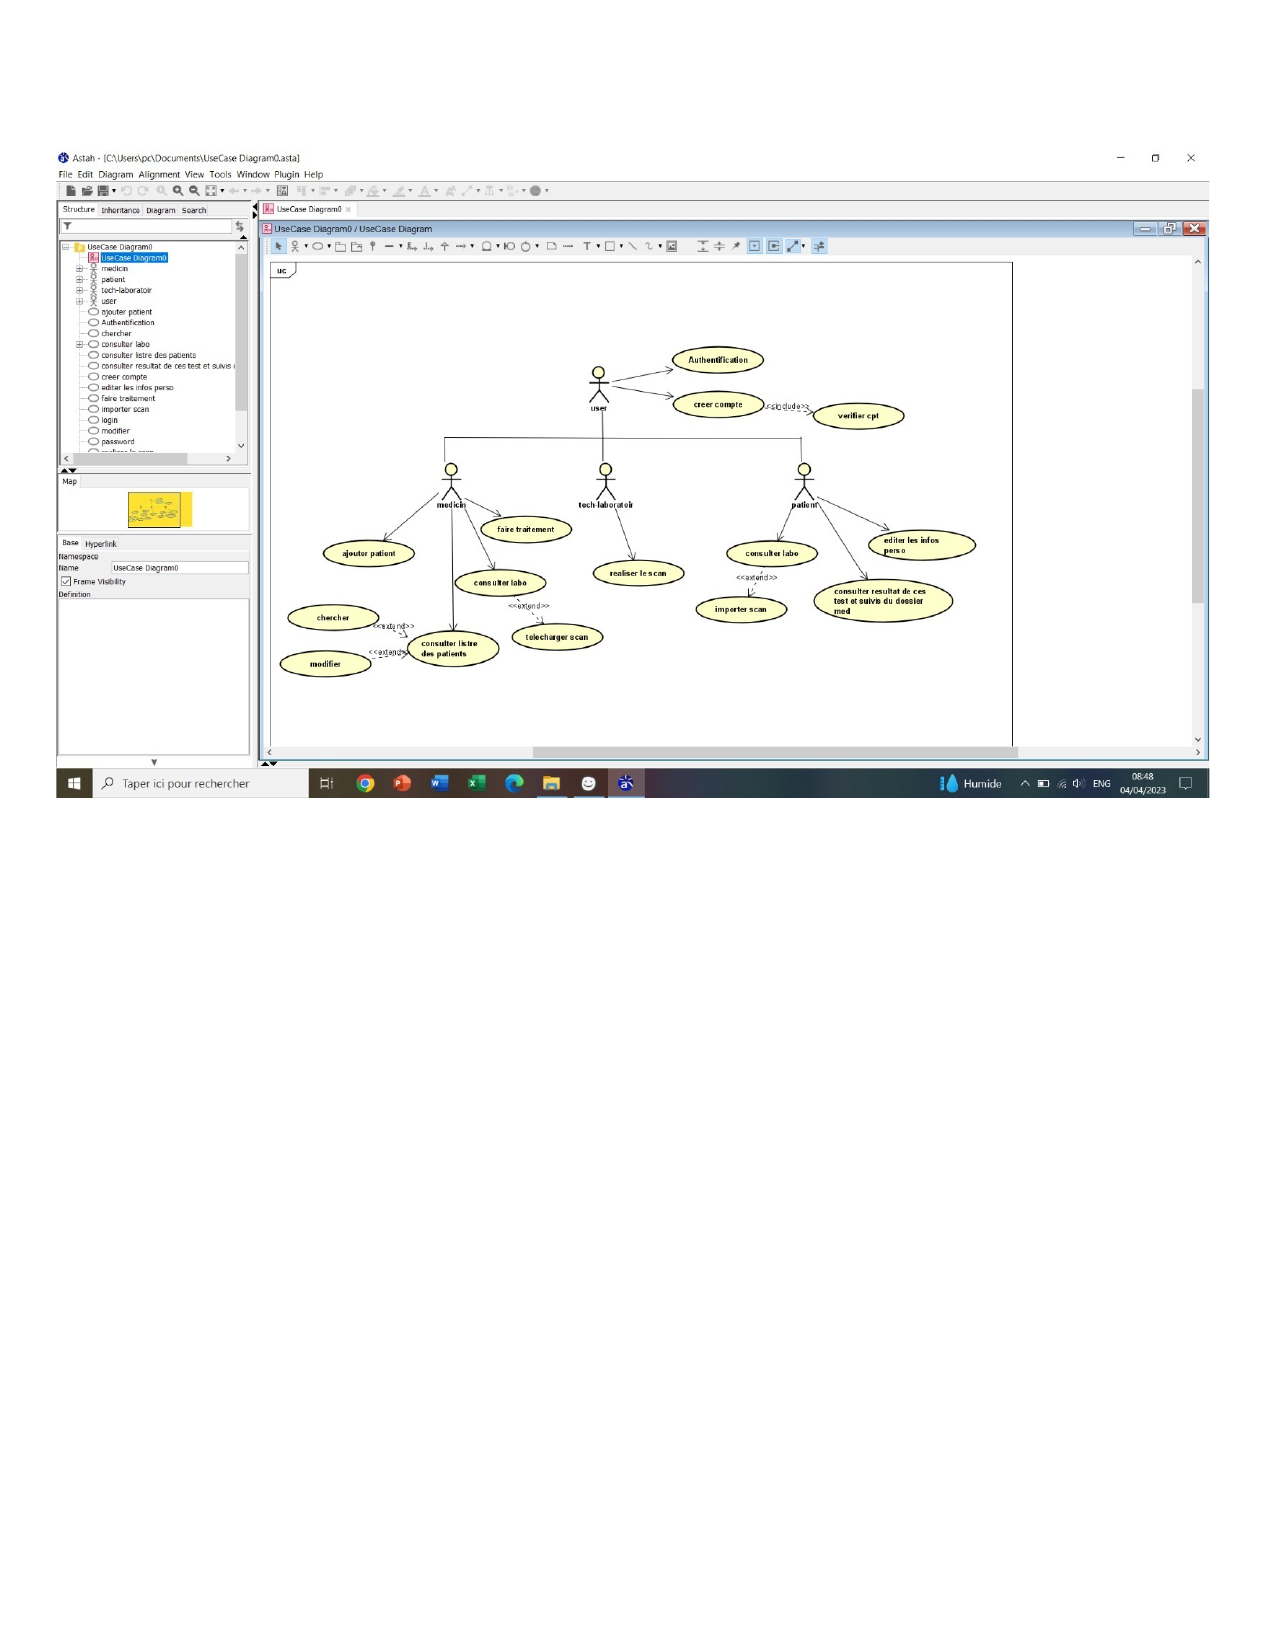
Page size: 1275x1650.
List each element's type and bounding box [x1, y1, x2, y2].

picture [56, 150, 1210, 798]
